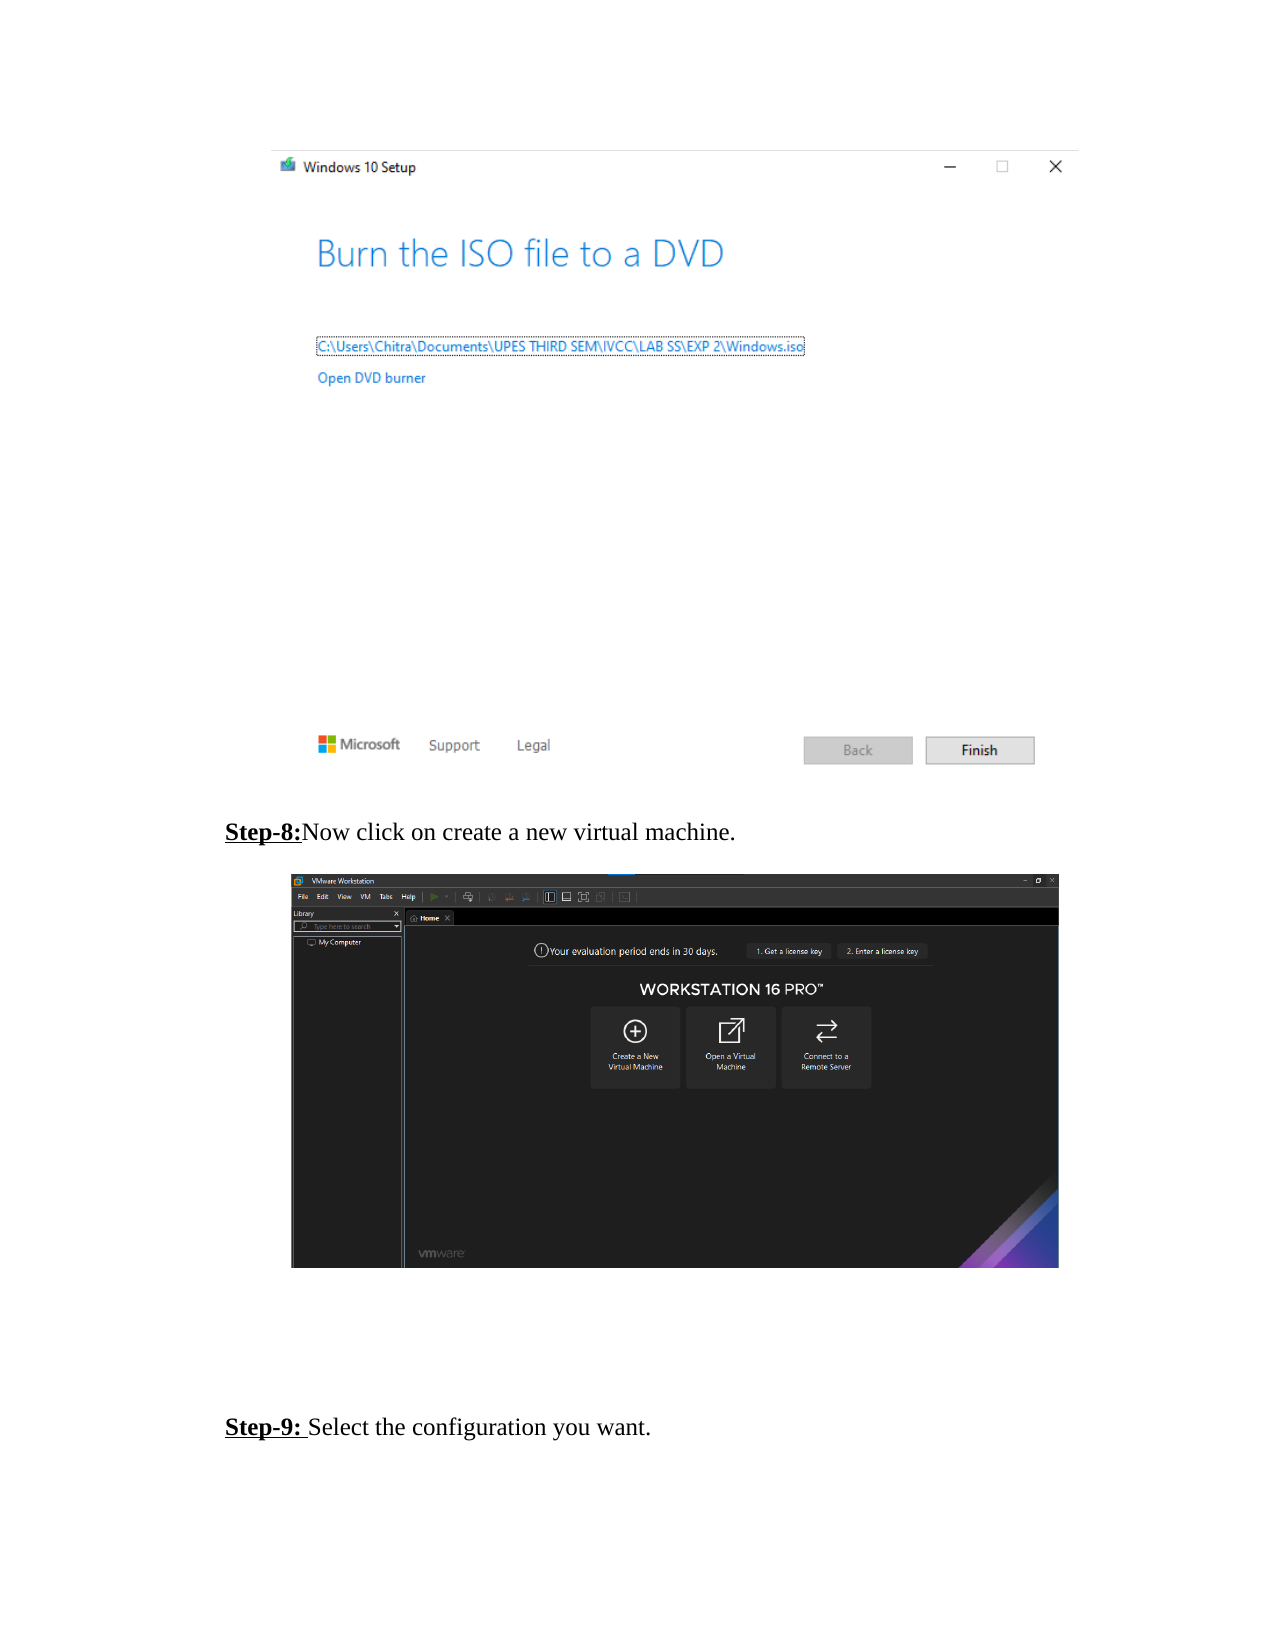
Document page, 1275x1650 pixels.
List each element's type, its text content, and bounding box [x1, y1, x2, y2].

picture [291, 874, 1059, 1268]
picture [271, 150, 1079, 789]
list Step-9: Select the configuration you want. [225, 1412, 1125, 1440]
list Step-8:Now click on create a new virtual machine. [225, 817, 1125, 846]
